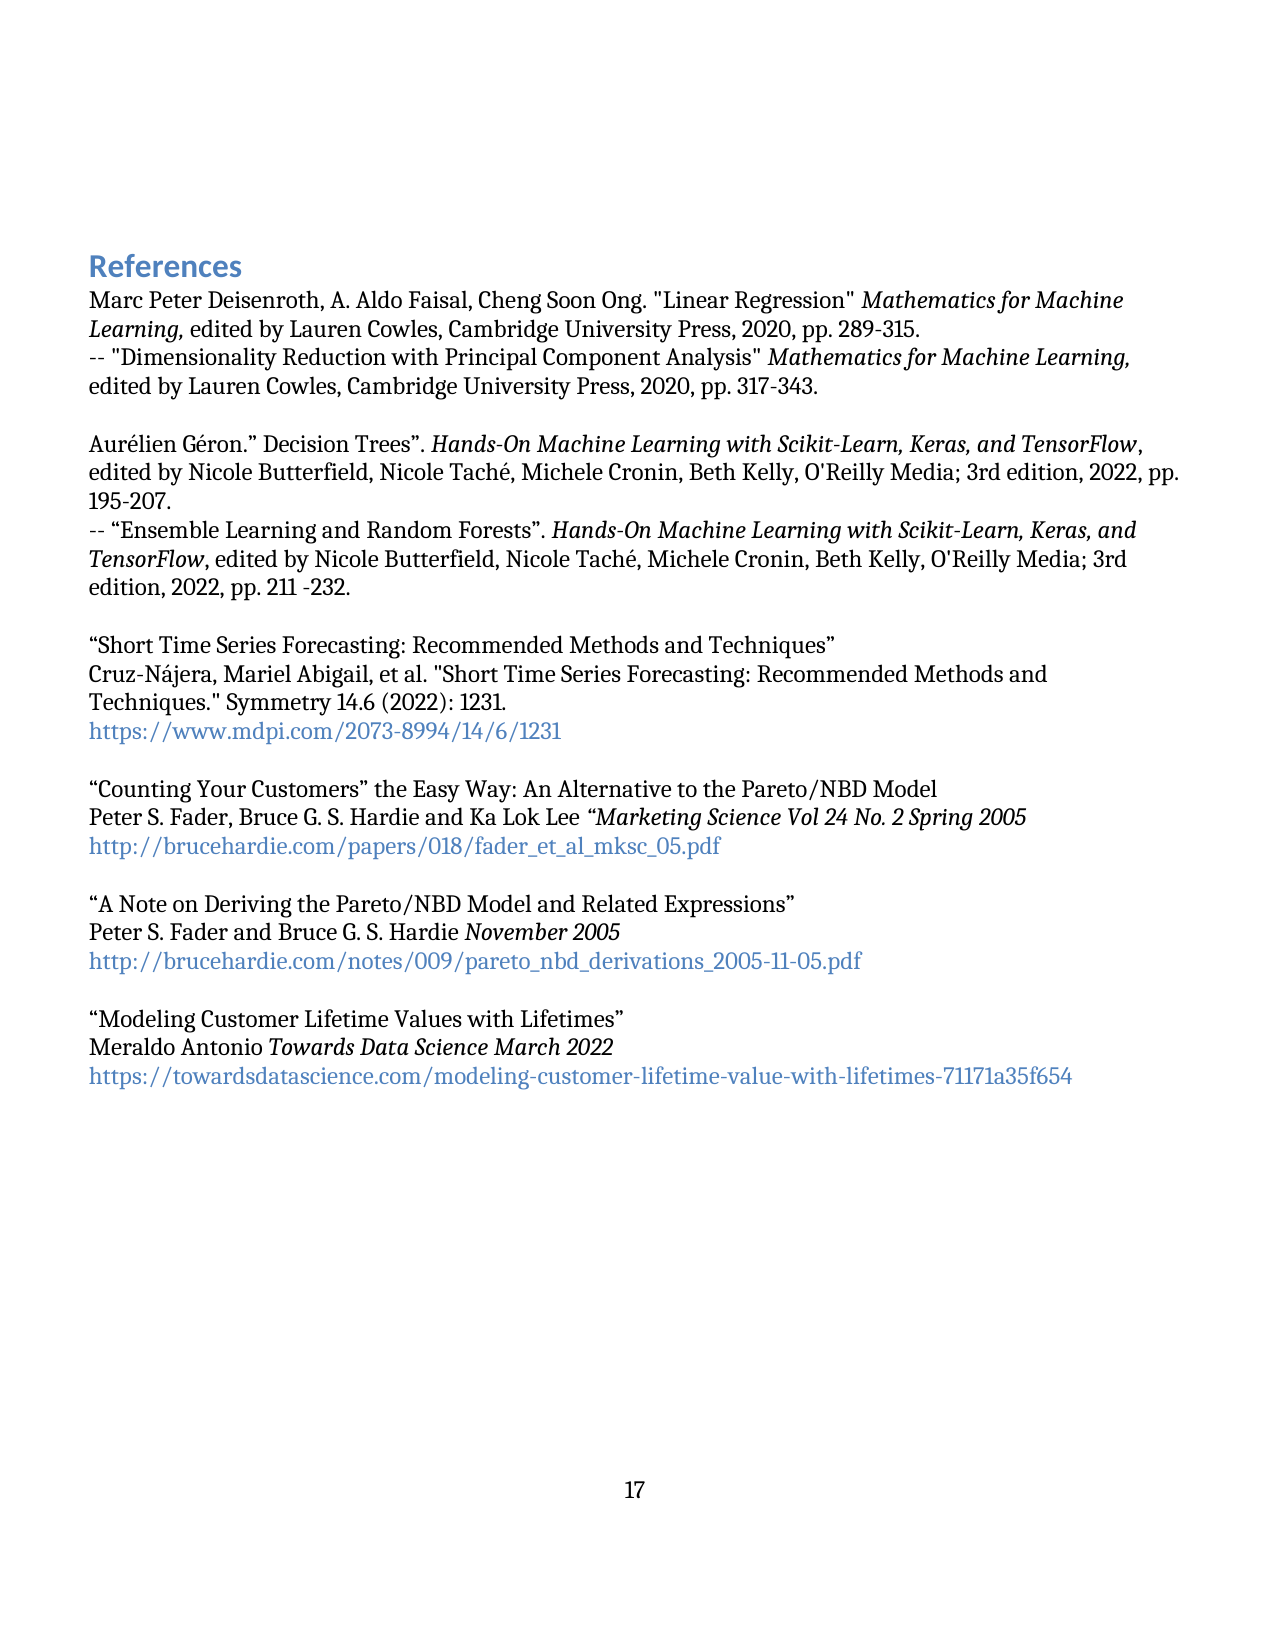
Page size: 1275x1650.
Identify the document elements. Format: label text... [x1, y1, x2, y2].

text -- "Dimensionality Reduction with Principal Component Analysis" Mathematics for Machine Learning, edited by Lauren Cowles, Cambridge University Press, 2020, pp. 317-343. [89, 343, 1181, 401]
text “A Note on Deriving the Pareto/NBD Model and Related Expressions” [89, 889, 1181, 918]
text Cruz-Nájera, Mariel Abigail, et al. "Short Time Series Forecasting: Recommended Methods and Techniques." Symmetry 14.6 (2022): 1231. [89, 659, 1181, 717]
text https://towardsdatascience.com/modeling-customer-lifetime-value-with-lifetimes-71171a35f654 [89, 1062, 1181, 1091]
text “Short Time Series Forecasting: Recommended Methods and Techniques” [89, 631, 1181, 659]
text http://brucehardie.com/notes/009/pareto_nbd_derivations_2005-11-05.pdf [89, 947, 1181, 976]
text “Modeling Customer Lifetime Values with Lifetimes” [89, 1004, 1181, 1033]
text http://brucehardie.com/papers/018/fader_et_al_mksc_05.pdf [89, 832, 1181, 861]
text “Counting Your Customers” the Easy Way: An Alternative to the Pareto/NBD Model [89, 774, 1181, 803]
text Peter S. Fader, Bruce G. S. Hardie and Ka Lok Lee “Marketing Science Vol 24 No. 2 Spring 2005 [89, 803, 1181, 832]
subtitle References [89, 245, 1181, 286]
text Peter S. Fader and Bruce G. S. Hardie November 2005 [89, 918, 1181, 947]
text -- “Ensemble Learning and Random Forests”. Hands-On Machine Learning with Scikit-Learn, Keras, and TensorFlow, edited by Nicole Butterfield, Nicole Taché, Michele Cronin, Beth Kelly, O'Reilly Media; 3rd edition, 2022, pp. 211 -232. [89, 516, 1181, 602]
text Aurélien Géron.” Decision Trees”. Hands-On Machine Learning with Scikit-Learn, Keras, and TensorFlow, edited by Nicole Butterfield, Nicole Taché, Michele Cronin, Beth Kelly, O'Reilly Media; 3rd edition, 2022, pp. 195-207. [89, 429, 1181, 516]
text Meraldo Antonio Towards Data Science March 2022 [89, 1033, 1181, 1062]
text https://www.mdpi.com/2073-8994/14/6/1231 [89, 717, 1181, 746]
text Marc Peter Deisenroth, A. Aldo Faisal, Cheng Soon Ong. "Linear Regression" Mathematics for Machine Learning, edited by Lauren Cowles, Cambridge University Press, 2020, pp. 289-315. [89, 286, 1181, 343]
